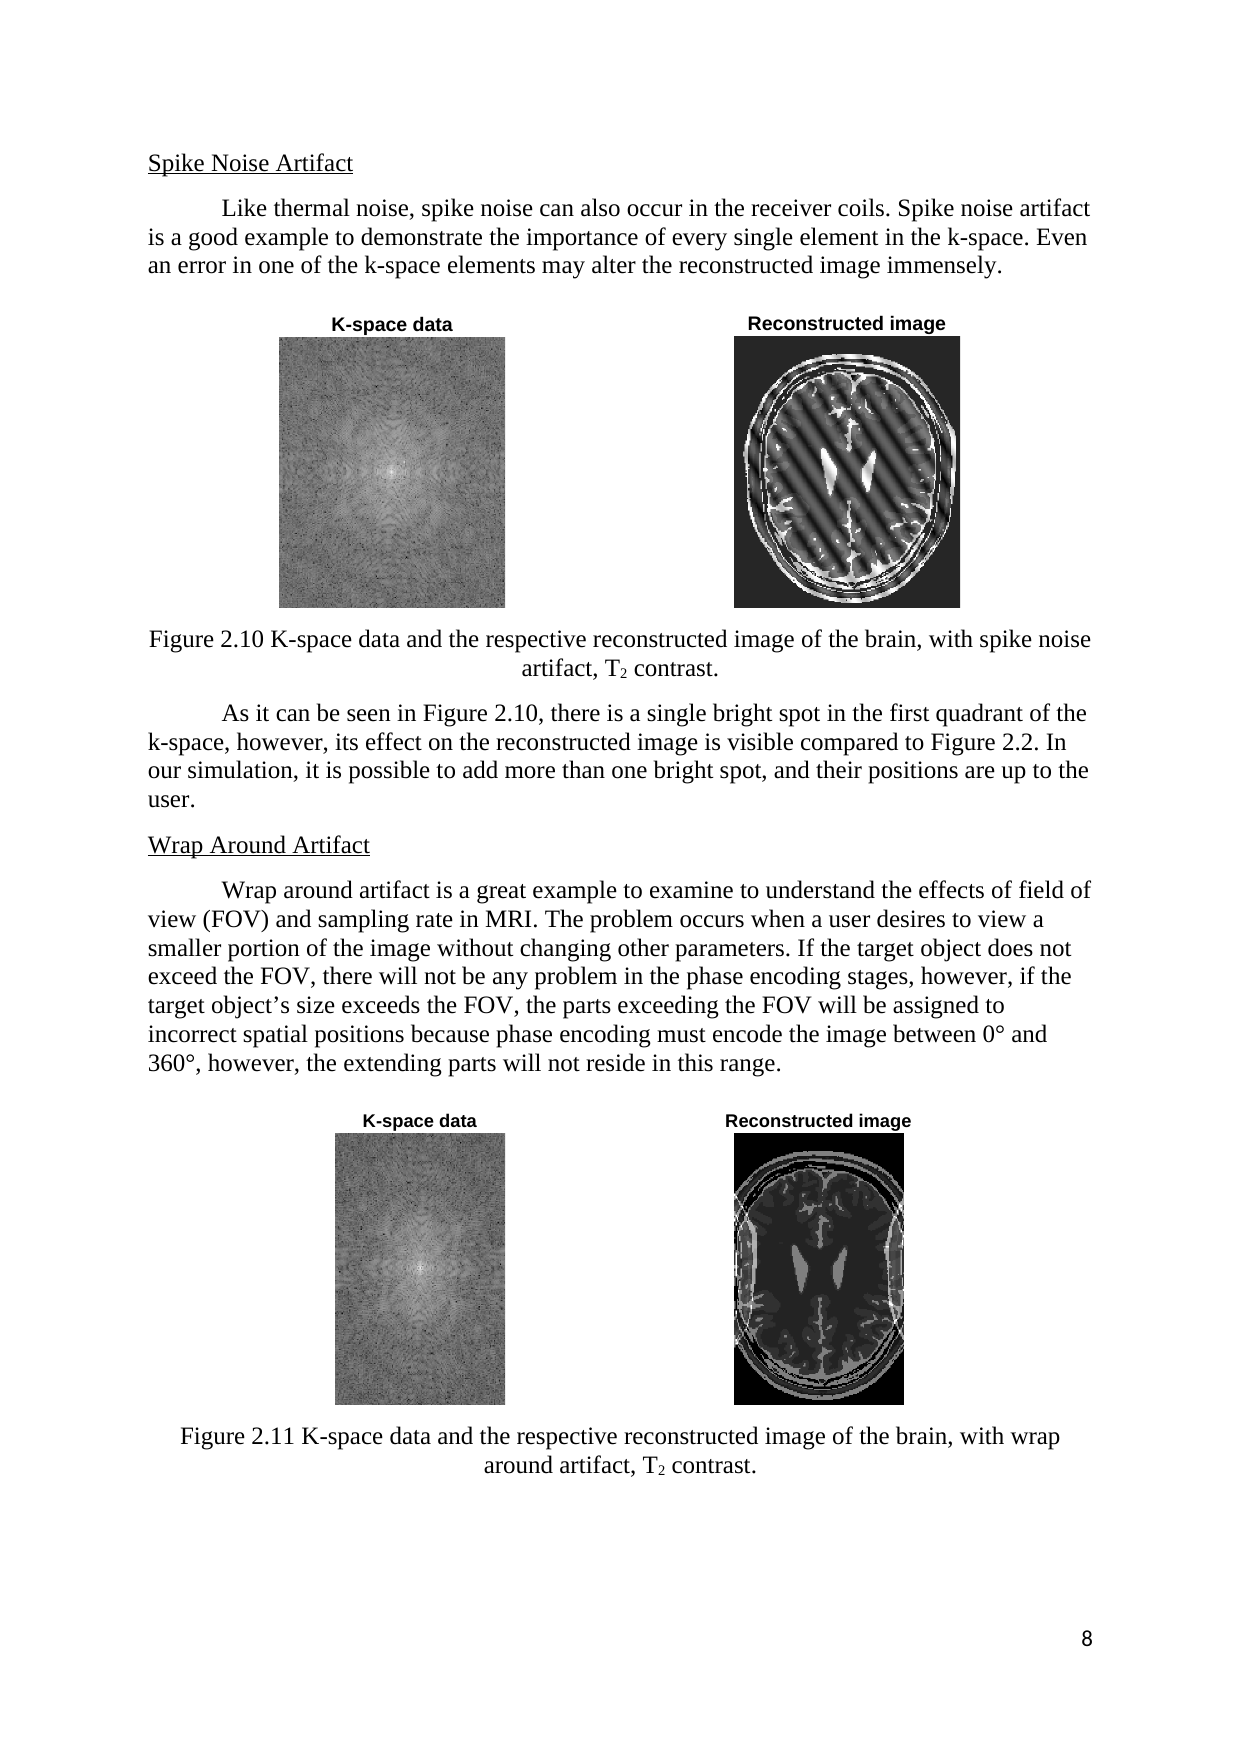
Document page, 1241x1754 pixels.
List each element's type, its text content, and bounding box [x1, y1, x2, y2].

text Wrap around artifact is a great example to examine to understand the effects of field of view (FOV) and sampling rate in MRI. The problem occurs when a user desires to view a smaller portion of the image without changing other parameters. If the target object does not exceed the FOV, there will not be any problem in the phase encoding stages, however, if the target object’s size exceeds the FOV, the parts exceeding the FOV will be assigned to incorrect spatial positions because phase encoding must encode the image between 0° and 360°, however, the extending parts will not reside in this range. [148, 875, 1093, 1076]
text Figure 2.10 K-space data and the respective reconstructed image of the brain, with spike noise artifact, T2 contrast. [148, 624, 1093, 681]
text Wrap Around Artifact [148, 830, 1093, 858]
text Figure 2.11 K-space data and the respective reconstructed image of the brain, with wrap around artifact, T2 contrast. [148, 1421, 1093, 1478]
text Like thermal noise, spike noise can also occur in the receiver coils. Spike noise artifact is a good example to demonstrate the importance of every single element in the k-space. Even an error in one of the k-space elements may alter the reconstructed image immensely. [148, 193, 1093, 279]
text As it can be seen in Figure 2.10, there is a single bright spot in the first quadrant of the k-space, however, its effect on the reconstructed image is visible compared to Figure 2.2. In our simulation, it is possible to add more than one bright spot, and their positions are up to the user. [148, 698, 1093, 813]
text Spike Noise Artifact [148, 148, 1093, 176]
